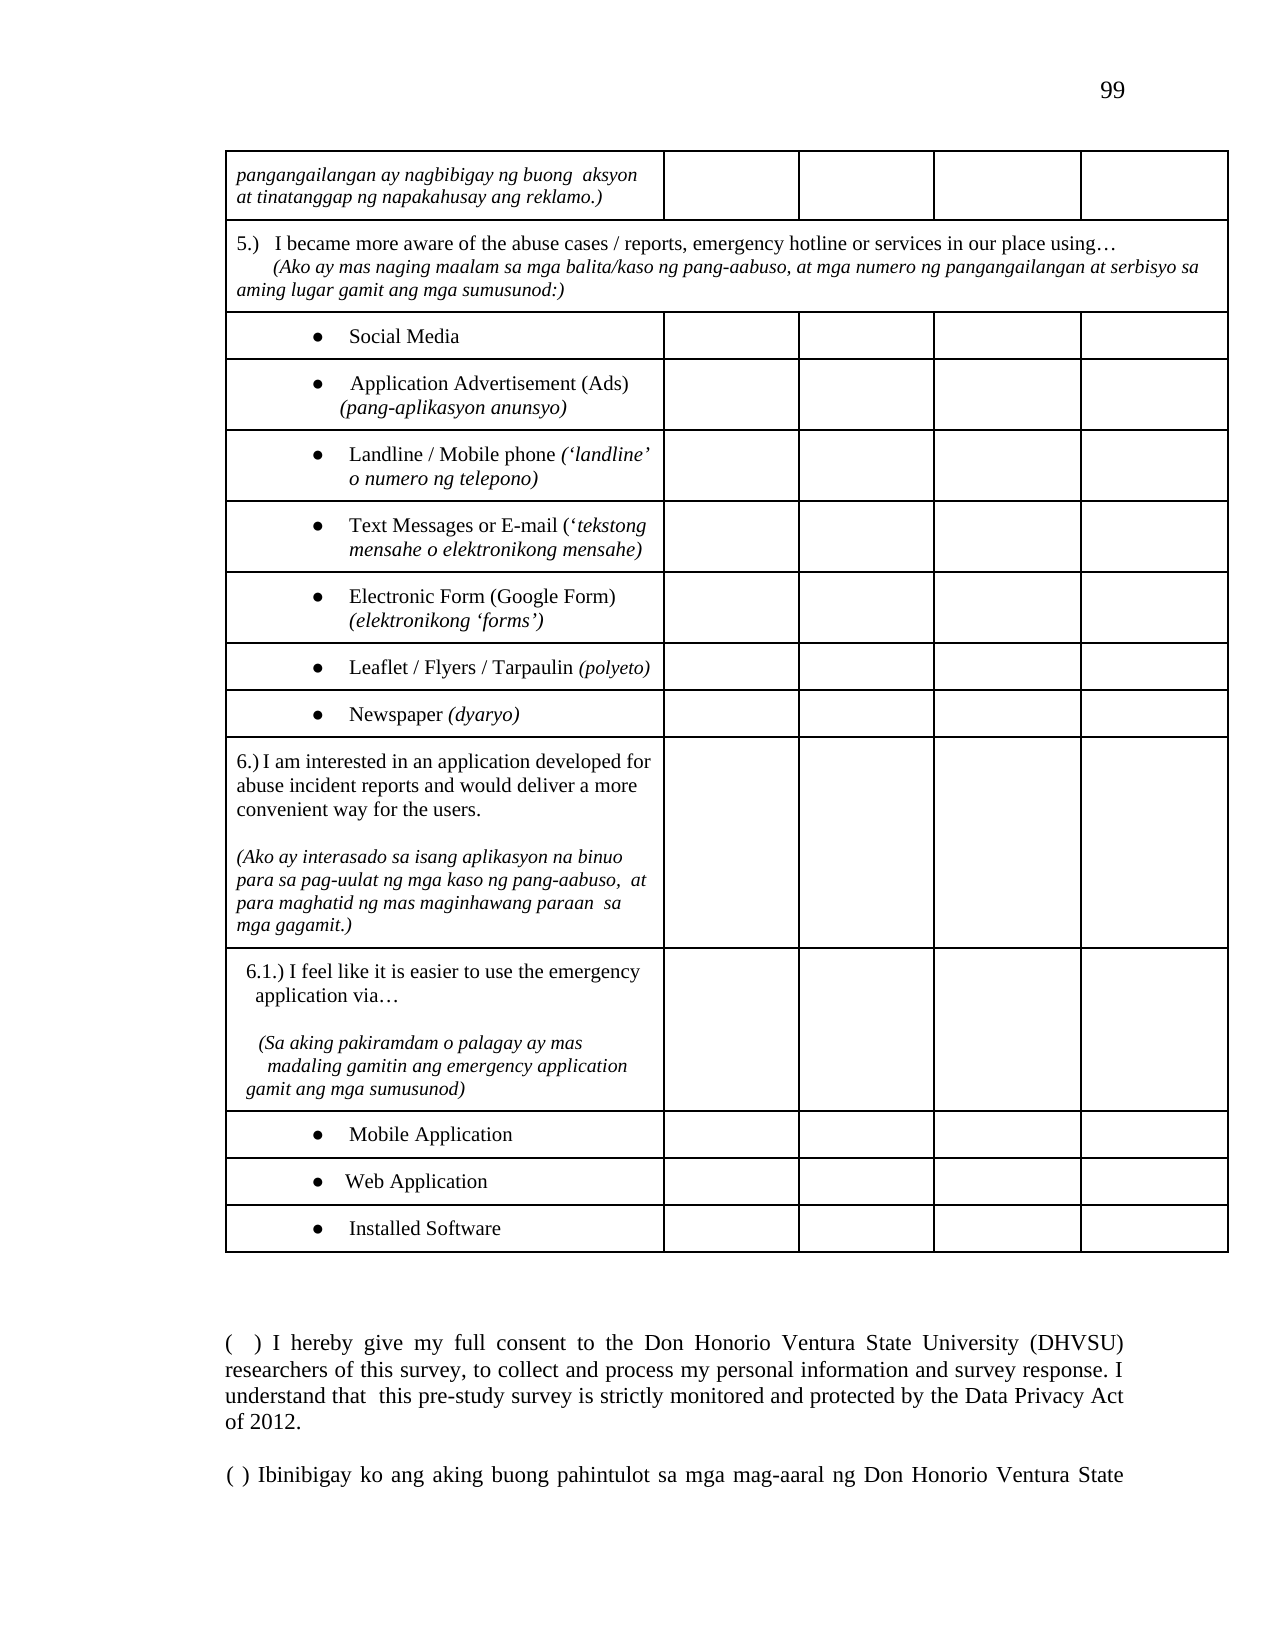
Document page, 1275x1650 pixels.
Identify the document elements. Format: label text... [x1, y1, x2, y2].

table_cell Installed Software [227, 1206, 663, 1251]
table_cell [665, 691, 798, 736]
table_cell Text Messages or E-mail (‘tekstong mensahe o elektronikong mensahe) [227, 502, 663, 571]
table_cell [800, 1159, 933, 1204]
table_cell 5.) I became more aware of the abuse cases / reports, emergency hotline or services in our place using… (Ako ay mas naging maalam sa mga balita/kaso ng pang-aabuso, at mga numero ng pangangailangan at serbisyo sa aming lugar gamit ang mga sumusunod:) [227, 221, 1227, 311]
table_cell Social Media [227, 313, 663, 358]
table_cell [1082, 949, 1227, 1110]
table_cell [665, 360, 798, 429]
table_cell Electronic Form (Google Form) (elektronikong ‘forms’) [227, 573, 663, 642]
table_cell [665, 1159, 798, 1204]
table_cell [935, 360, 1080, 429]
table_cell Landline / Mobile phone (‘landline’ o numero ng telepono) [227, 431, 663, 500]
table_cell [800, 152, 933, 218]
table_cell [800, 1112, 933, 1157]
table_cell [1082, 360, 1227, 429]
table_cell [935, 644, 1080, 689]
table_cell [935, 431, 1080, 500]
table_cell [1082, 431, 1227, 500]
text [225, 1461, 1125, 1487]
table_cell [665, 738, 798, 947]
table_cell [1082, 1159, 1227, 1204]
table_cell [1082, 313, 1227, 358]
table_cell Leaflet / Flyers / Tarpaulin (polyeto) [227, 644, 663, 689]
table_cell [935, 502, 1080, 571]
table_cell [800, 502, 933, 571]
table_cell [935, 313, 1080, 358]
table_cell [800, 1206, 933, 1251]
table_cell Newspaper (dyaryo) [227, 691, 663, 736]
table_cell [665, 313, 798, 358]
table_cell [935, 738, 1080, 947]
table_cell [935, 152, 1080, 218]
table_cell [935, 1206, 1080, 1251]
table_cell [800, 360, 933, 429]
table_cell Application Advertisement (Ads) (pang-aplikasyon anunsyo) [227, 360, 663, 429]
table_cell [665, 431, 798, 500]
table_cell Mobile Application [227, 1112, 663, 1157]
table_cell [1082, 573, 1227, 642]
table_cell [665, 502, 798, 571]
table_cell [665, 573, 798, 642]
table_cell 6.1.) I feel like it is easier to use the emergency application via… (Sa aking pakiramdam o palagay ay mas madaling gamitin ang emergency application gamit ang mga sumusunod) [227, 949, 663, 1110]
table_cell [935, 573, 1080, 642]
table_cell [800, 644, 933, 689]
table_cell [800, 949, 933, 1110]
table_cell [665, 1112, 798, 1157]
table_cell 6.) I am interested in an application developed for abuse incident reports and would deliver a more convenient way for the users. (Ako ay interasado sa isang aplikasyon na binuo para sa pag-uulat ng mga kaso ng pang-aabuso, at para maghatid ng mas maginhawang paraan sa mga gagamit.) [227, 738, 663, 947]
table_cell [935, 1159, 1080, 1204]
table_cell [1082, 502, 1227, 571]
table_cell [1082, 1206, 1227, 1251]
table_cell [800, 573, 933, 642]
table_cell [935, 1112, 1080, 1157]
table_cell [800, 691, 933, 736]
table_cell [935, 949, 1080, 1110]
table_cell [800, 431, 933, 500]
table_cell [665, 1206, 798, 1251]
table_cell Web Application [227, 1159, 663, 1204]
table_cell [227, 152, 663, 218]
table_cell [1082, 738, 1227, 947]
text ( ) I hereby give my full consent to the Don Honorio Ventura State University (DHVSU) researchers of this survey, to collect and process my personal information and survey response. I understand that this pre-study survey is strictly monitored and protected by the Data Privacy Act of 2012. [225, 1329, 1125, 1435]
table_cell [800, 738, 933, 947]
table_cell [1082, 644, 1227, 689]
table_cell [665, 949, 798, 1110]
table_cell [1082, 152, 1227, 218]
table_cell [1082, 691, 1227, 736]
table_cell [800, 313, 933, 358]
table_cell [1082, 1112, 1227, 1157]
table_cell [665, 152, 798, 218]
table_cell [935, 691, 1080, 736]
table_cell [665, 644, 798, 689]
